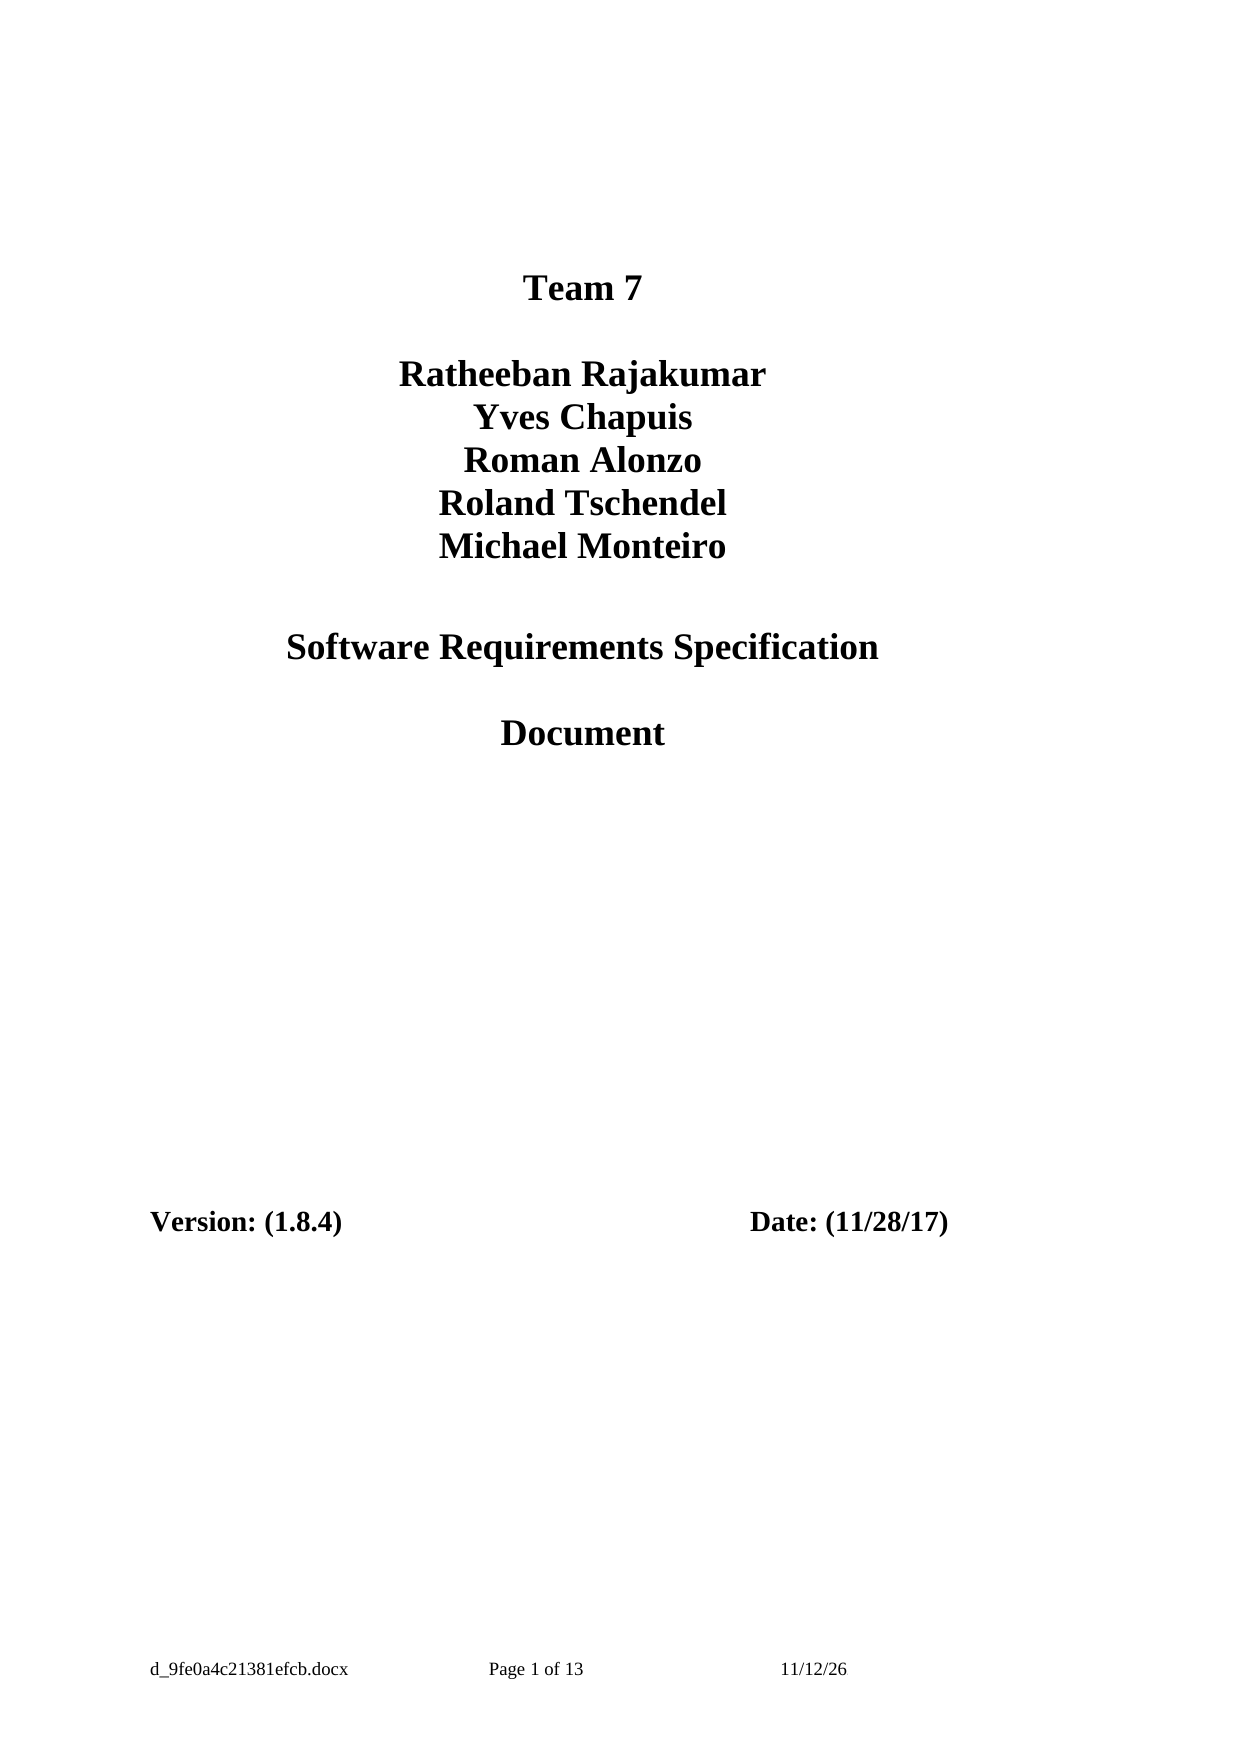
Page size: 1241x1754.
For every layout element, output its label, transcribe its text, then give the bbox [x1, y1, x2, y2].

text Version: (1.8.4) Date: (11/28/17) [150, 1204, 1015, 1238]
text Team 7 [150, 265, 1015, 308]
text Ratheeban Rajakumar [150, 351, 1015, 394]
text Michael Monteiro [150, 524, 1015, 567]
text Roland Tschendel [150, 481, 1015, 524]
text Yves Chapuis [150, 394, 1015, 437]
text Software Requirements Specification [150, 624, 1015, 667]
text Roman Alonzo [150, 437, 1015, 481]
text Document [150, 711, 1015, 754]
